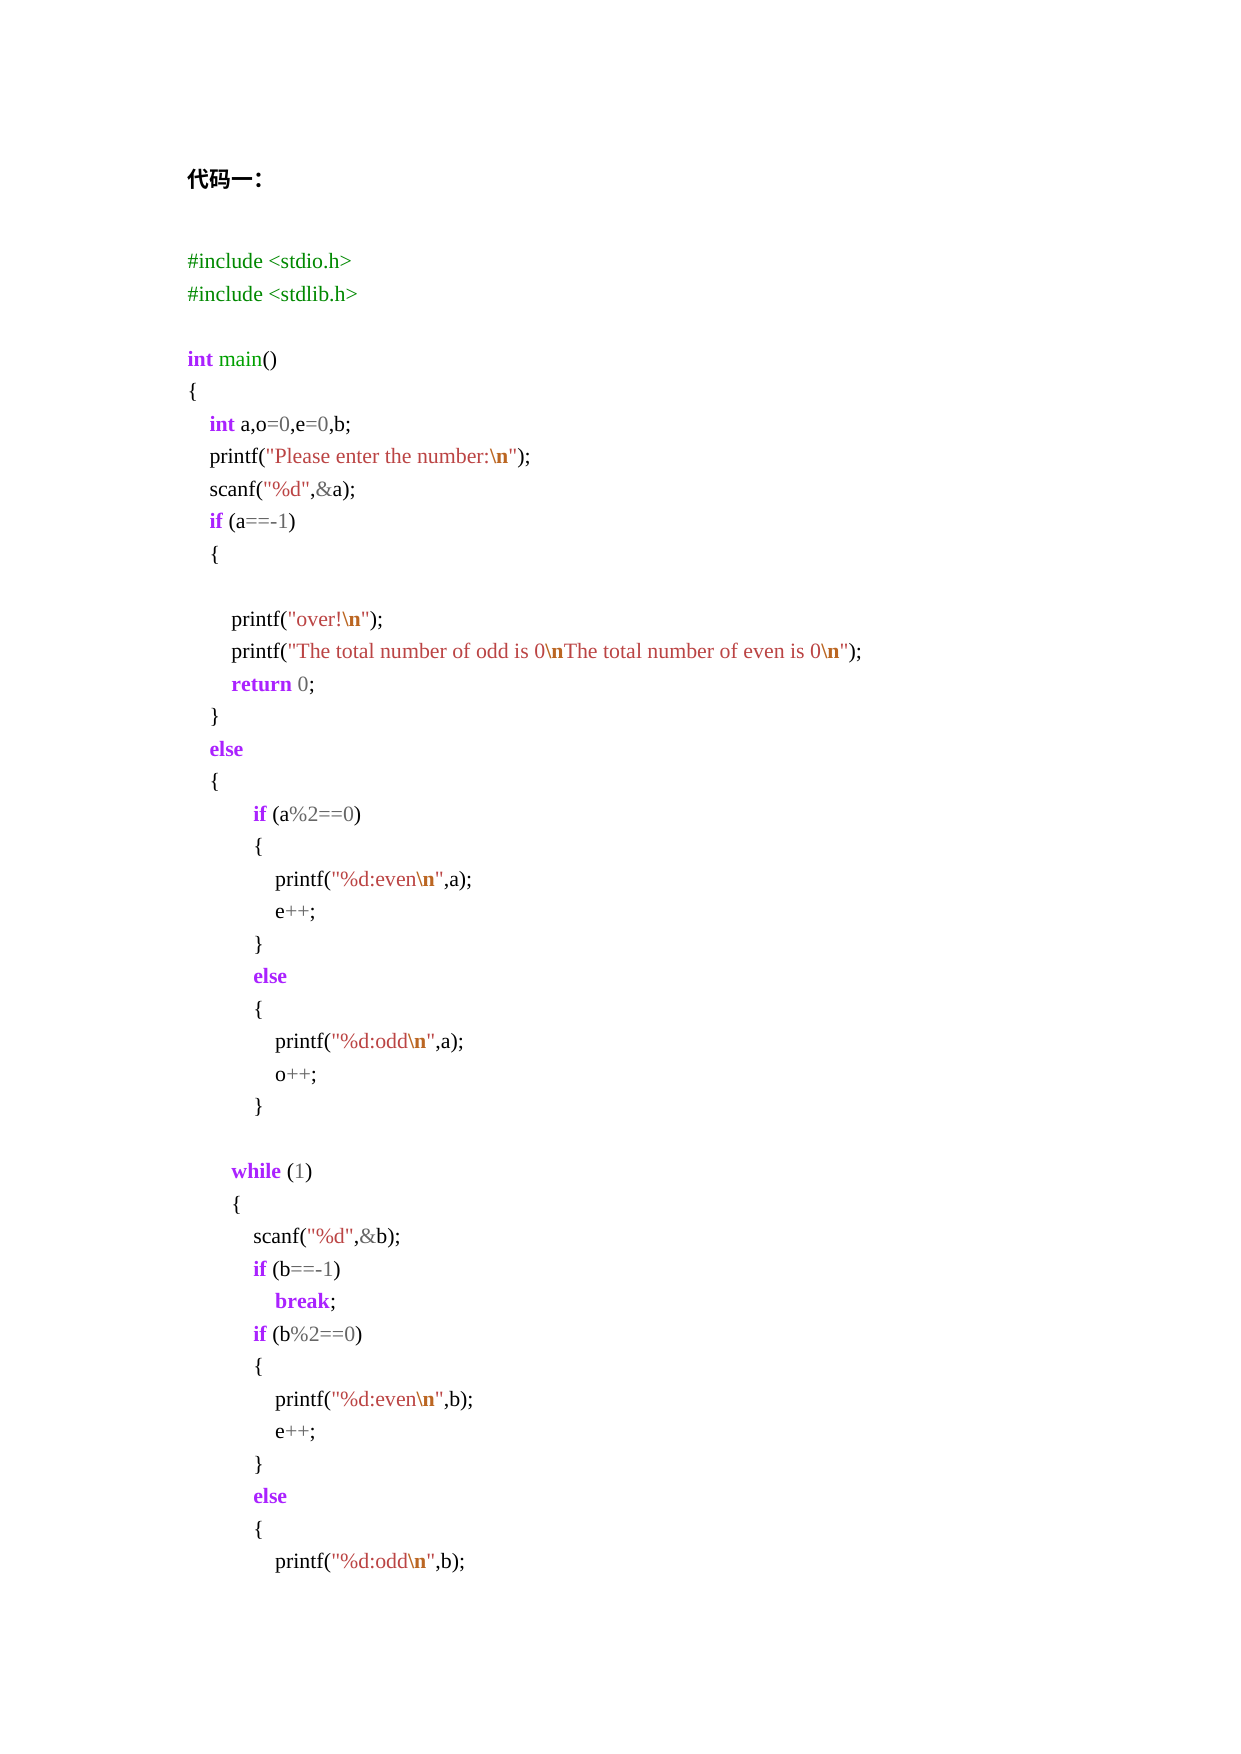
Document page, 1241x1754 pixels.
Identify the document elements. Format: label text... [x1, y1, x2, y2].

text scanf("%d",&b); [187, 1219, 1053, 1252]
text if (b==-1) [187, 1252, 1053, 1284]
text printf("over!\n"); [187, 602, 1053, 634]
text { [187, 1187, 1053, 1219]
text { [187, 992, 1053, 1024]
text } [187, 1089, 1053, 1122]
text printf("%d:even\n",a); [187, 862, 1053, 894]
text } [187, 1447, 1053, 1479]
text e++; [187, 1414, 1053, 1447]
text { [187, 1512, 1053, 1544]
text #include <stdio.h> [187, 244, 1053, 277]
text break; [187, 1284, 1053, 1317]
text { [187, 537, 1053, 569]
text return 0; [187, 667, 1053, 699]
text else [187, 1479, 1053, 1512]
text { [187, 374, 1053, 407]
text printf("%d:even\n",b); [187, 1382, 1053, 1414]
text o++; [187, 1057, 1053, 1089]
text e++; [187, 894, 1053, 927]
text printf("%d:odd\n",a); [187, 1024, 1053, 1057]
text { [187, 764, 1053, 797]
text else [187, 732, 1053, 764]
text } [187, 927, 1053, 959]
subtitle 代码一： [187, 162, 1053, 194]
text while (1) [187, 1154, 1053, 1187]
text } [187, 699, 1053, 732]
text if (b%2==0) [187, 1317, 1053, 1349]
text { [187, 1349, 1053, 1382]
text scanf("%d",&a); [187, 472, 1053, 504]
text { [187, 829, 1053, 862]
text printf("Please enter the number:\n"); [187, 439, 1053, 472]
text int main() [187, 342, 1053, 374]
text #include <stdlib.h> [187, 277, 1053, 309]
text int a,o=0,e=0,b; [187, 407, 1053, 439]
text printf("The total number of odd is 0\nThe total number of even is 0\n"); [187, 634, 1053, 667]
text if (a%2==0) [187, 797, 1053, 829]
text if (a==-1) [187, 504, 1053, 537]
text printf("%d:odd\n",b); [187, 1544, 1053, 1577]
text else [187, 959, 1053, 992]
